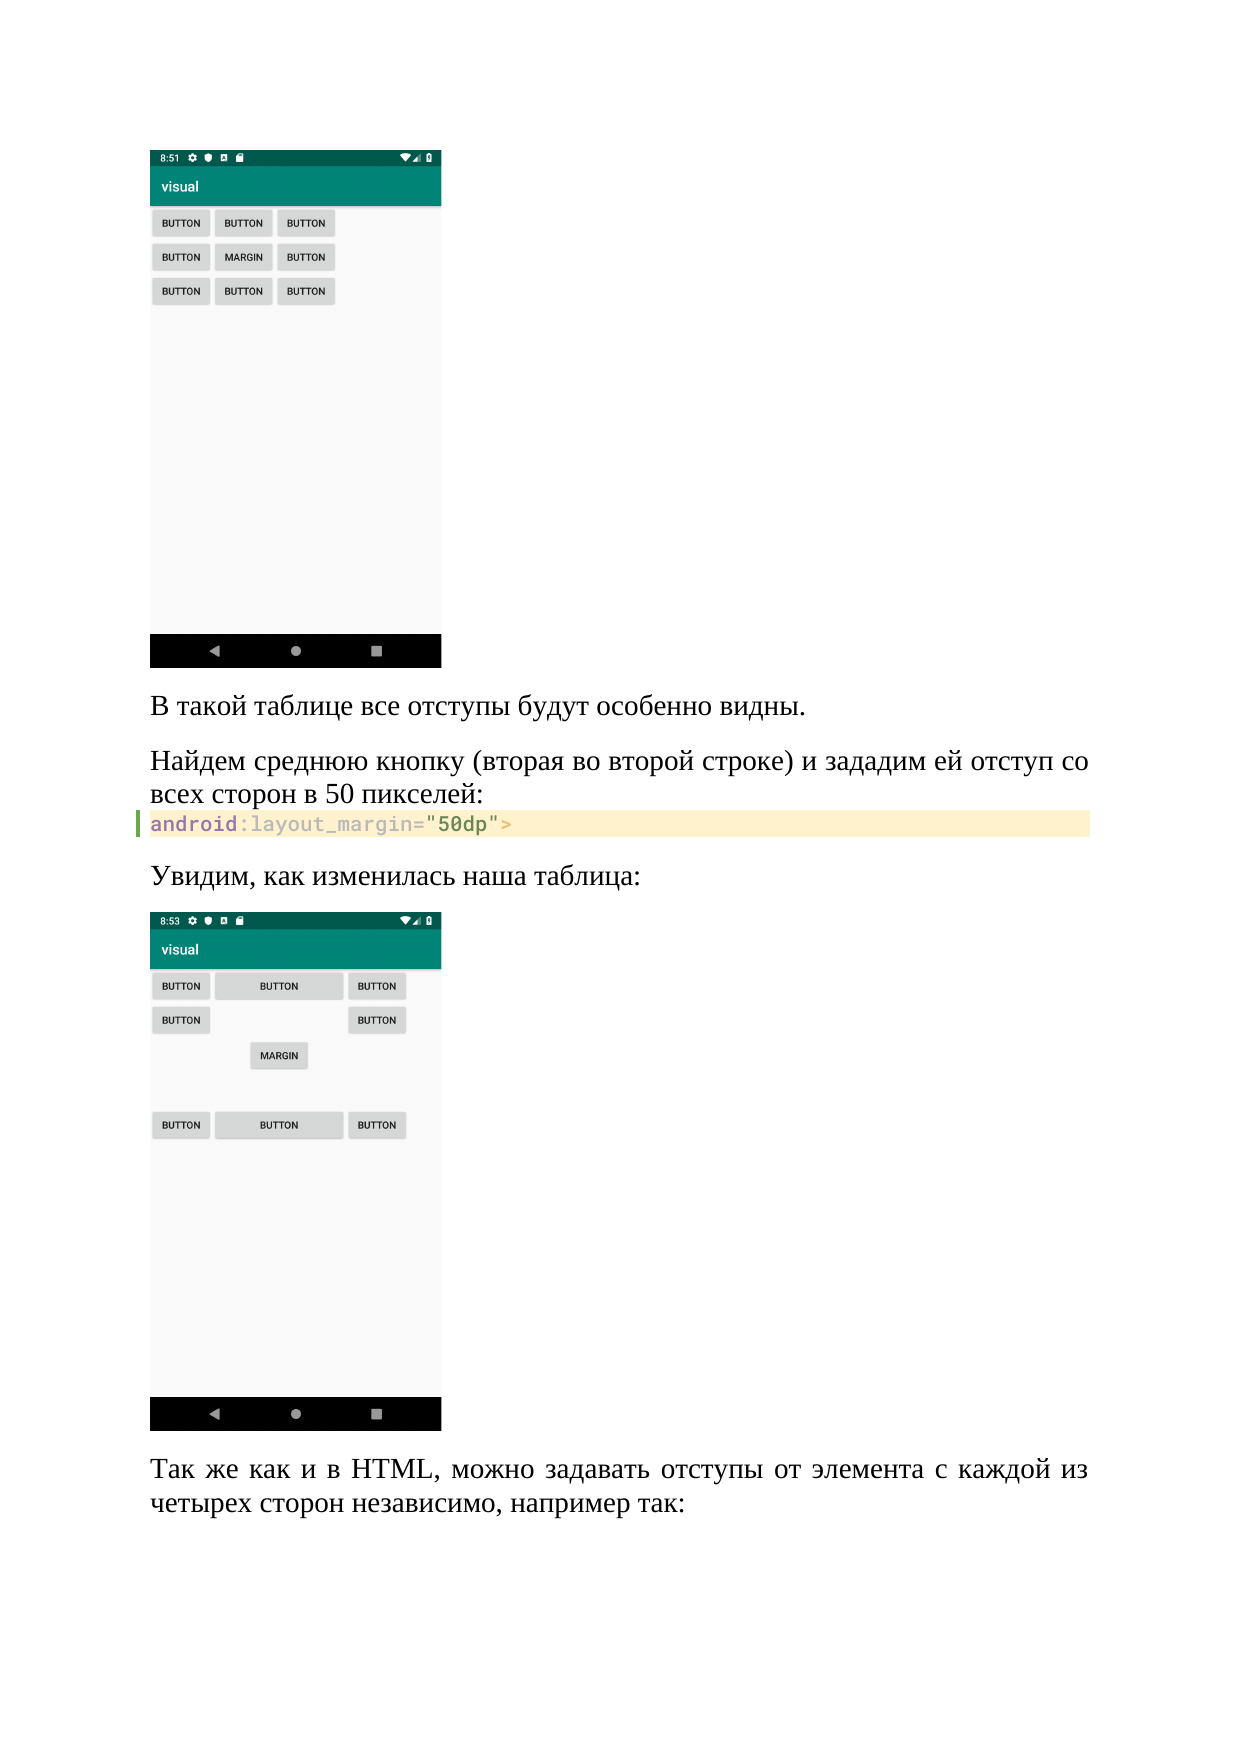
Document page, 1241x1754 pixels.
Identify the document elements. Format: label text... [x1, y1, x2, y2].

text Найдем среднюю кнопку (вторая во второй строке) и зададим ей отступ со всех сторон в 50 пикселей: [150, 743, 1090, 810]
text Так же как и в HTML, можно задавать отступы от элемента с каждой из четырех сторон независимо, например так: [150, 1452, 1090, 1519]
picture [150, 912, 442, 1431]
text В такой таблице все отступы будут особенно видны. [150, 688, 1090, 722]
picture [150, 150, 442, 668]
text Увидим, как изменилась наша таблица: [150, 858, 1090, 892]
subtitle android:layout_margin="50dp"> [150, 810, 1090, 837]
